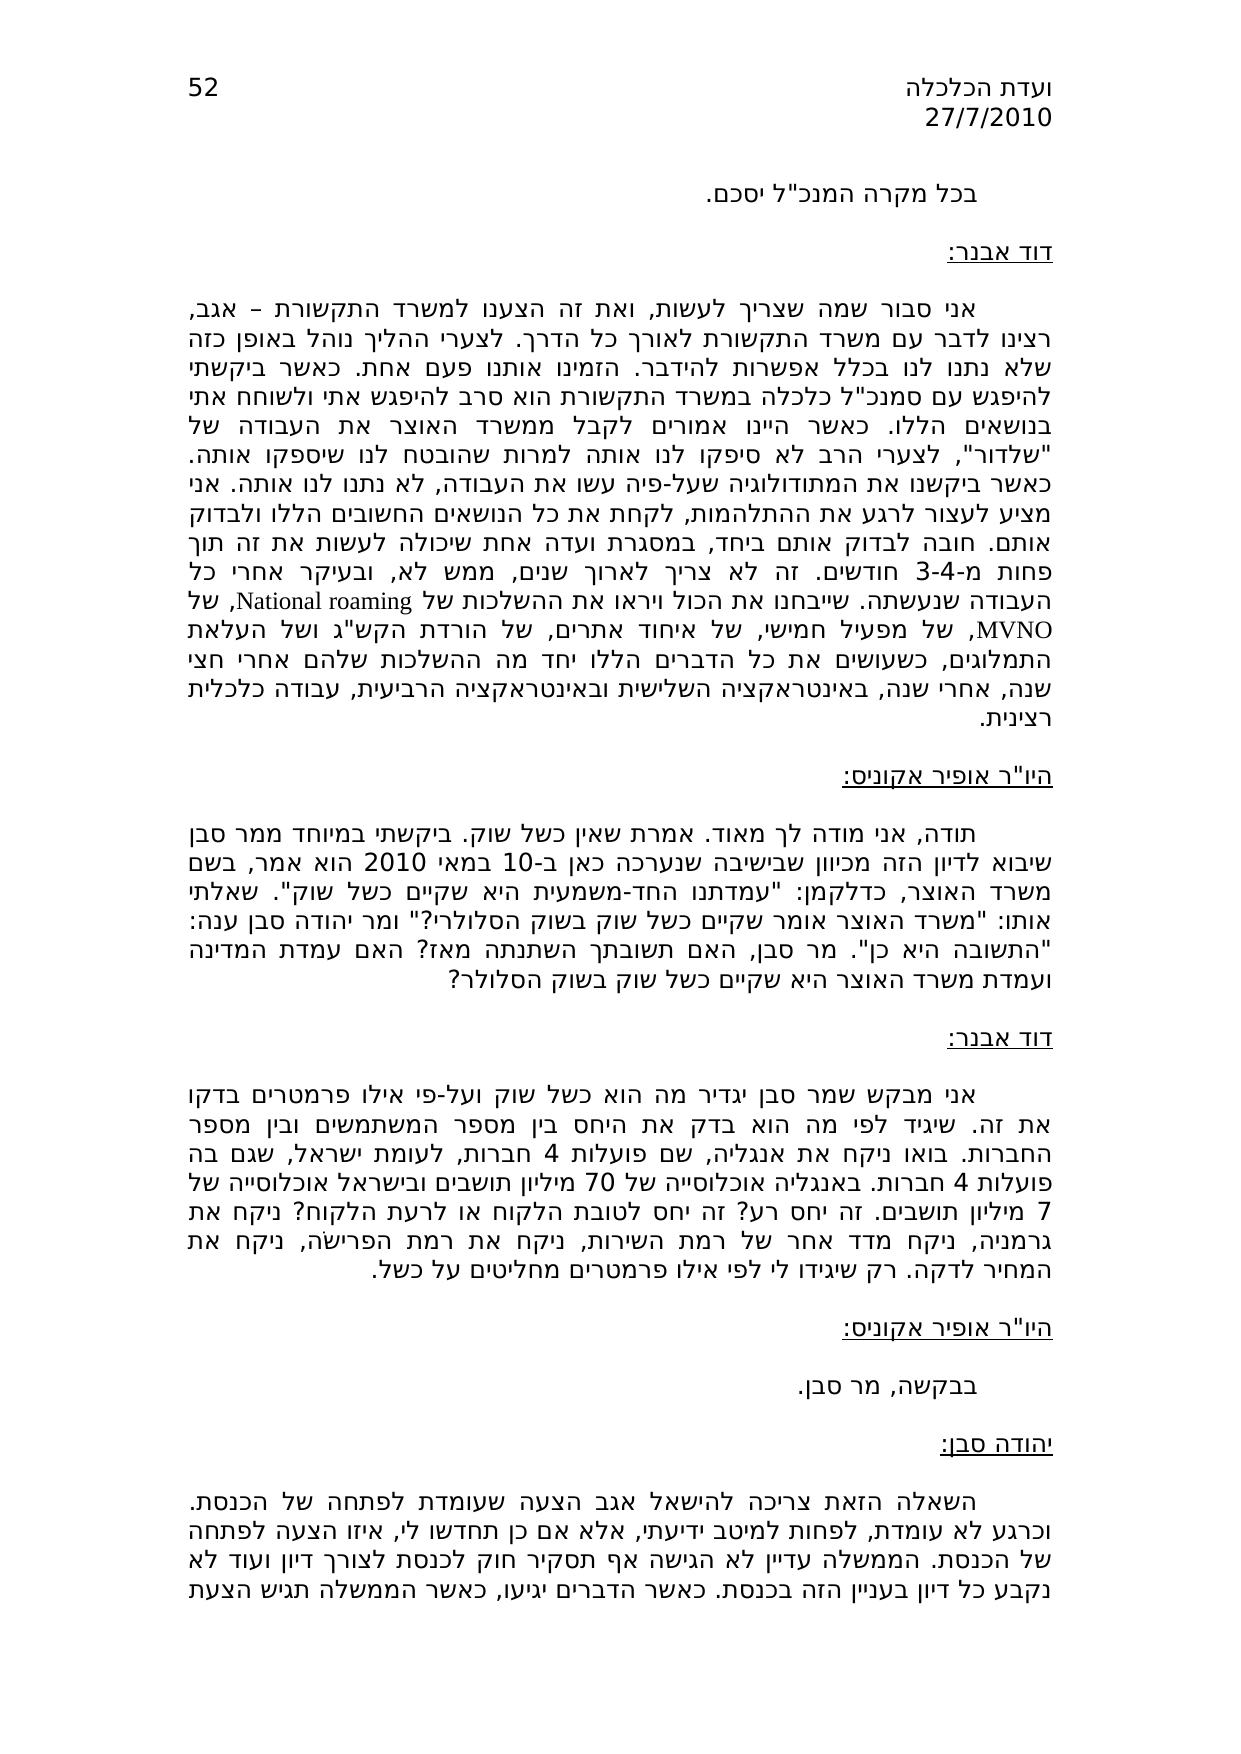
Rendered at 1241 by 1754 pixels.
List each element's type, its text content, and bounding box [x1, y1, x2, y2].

text דוד אבנר: [187, 237, 1053, 266]
text בבקשה, מר סבן. [187, 1371, 1053, 1401]
text בכל מקרה המנכ"ל יסכם. [187, 179, 1053, 208]
text תודה, אני מודה לך מאוד. אמרת שאין כשל שוק. ביקשתי במיוחד ממר סבן שיבוא לדיון הזה מכיוון שבישיבה שנערכה כאן ב-10 במאי 2010 הוא אמר, בשם משרד האוצר, כדלקמן: "עמדתנו החד-משמעית היא שקיים כשל שוק". שאלתי אותו: "משרד האוצר אומר שקיים כשל שוק בשוק הסלולרי?" ומר יהודה סבן ענה: "התשובה היא כן". מר סבן, האם תשובתך השתנתה מאז? האם עמדת המדינה ועמדת משרד האוצר היא שקיים כשל שוק בשוק הסלולר? [187, 819, 1053, 994]
text אני מבקש שמר סבן יגדיר מה הוא כשל שוק ועל-פי אילו פרמטרים בדקו את זה. שיגיד לפי מה הוא בדק את היחס בין מספר המשתמשים ובין מספר החברות. בואו ניקח את אנגליה, שם פועלות 4 חברות, לעומת ישראל, שגם בה פועלות 4 חברות. באנגליה אוכלוסייה של 70 מיליון תושבים ובישראל אוכלוסייה של 7 מיליון תושבים. זה יחס רע? זה יחס לטובת הלקוח או לרעת הלקוח? ניקח את גרמניה, ניקח מדד אחר של רמת השירות, ניקח את רמת הפרישֹה, ניקח את המחיר לדקה. רק שיגידו לי לפי אילו פרמטרים מחליטים על כשל. [187, 1081, 1053, 1285]
text יהודה סבן: [187, 1429, 1053, 1458]
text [187, 1487, 1053, 1604]
text אני סבור שמה שצריך לעשות, ואת זה הצענו למשרד התקשורת – אגב, רצינו לדבר עם משרד התקשורת לאורך כל הדרך. לצערי ההליך נוהל באופן כזה שלא נתנו לנו בכלל אפשרות להידבר. הזמינו אותנו פעם אחת. כאשר ביקשתי להיפגש עם סמנכ"ל כלכלה במשרד התקשורת הוא סרב להיפגש אתי ולשוחח אתי בנושאים הללו. כאשר היינו אמורים לקבל ממשרד האוצר את העבודה של "שלדור", לצערי הרב לא סיפקו לנו אותה למרות שהובטח לנו שיספקו אותה. כאשר ביקשנו את המתודולוגיה שעל-פיה עשו את העבודה, לא נתנו לנו אותה. אני מציע לעצור לרגע את ההתלהמות, לקחת את כל הנושאים החשובים הללו ולבדוק אותם. חובה לבדוק אותם ביחד, במסגרת ועדה אחת שיכולה לעשות את זה תוך פחות מ-3-4 חודשים. זה לא צריך לארוך שנים, ממש לא, ובעיקר אחרי כל העבודה שנעשתה. שייבחנו את הכול ויראו את ההשלכות של National roaming, של MVNO, של מפעיל חמישי, של איחוד אתרים, של הורדת הקש"ג ושל העלאת התמלוגים, כשעושים את כל הדברים הללו יחד מה ההשלכות שלהם אחרי חצי שנה, אחרי שנה, באינטראקציה השלישית ובאינטראקציה הרביעית, עבודה כלכלית רצינית. [187, 294, 1053, 732]
text היו"ר אופיר אקוניס: [187, 761, 1053, 790]
text דוד אבנר: [187, 1023, 1053, 1052]
text היו"ר אופיר אקוניס: [187, 1313, 1053, 1343]
